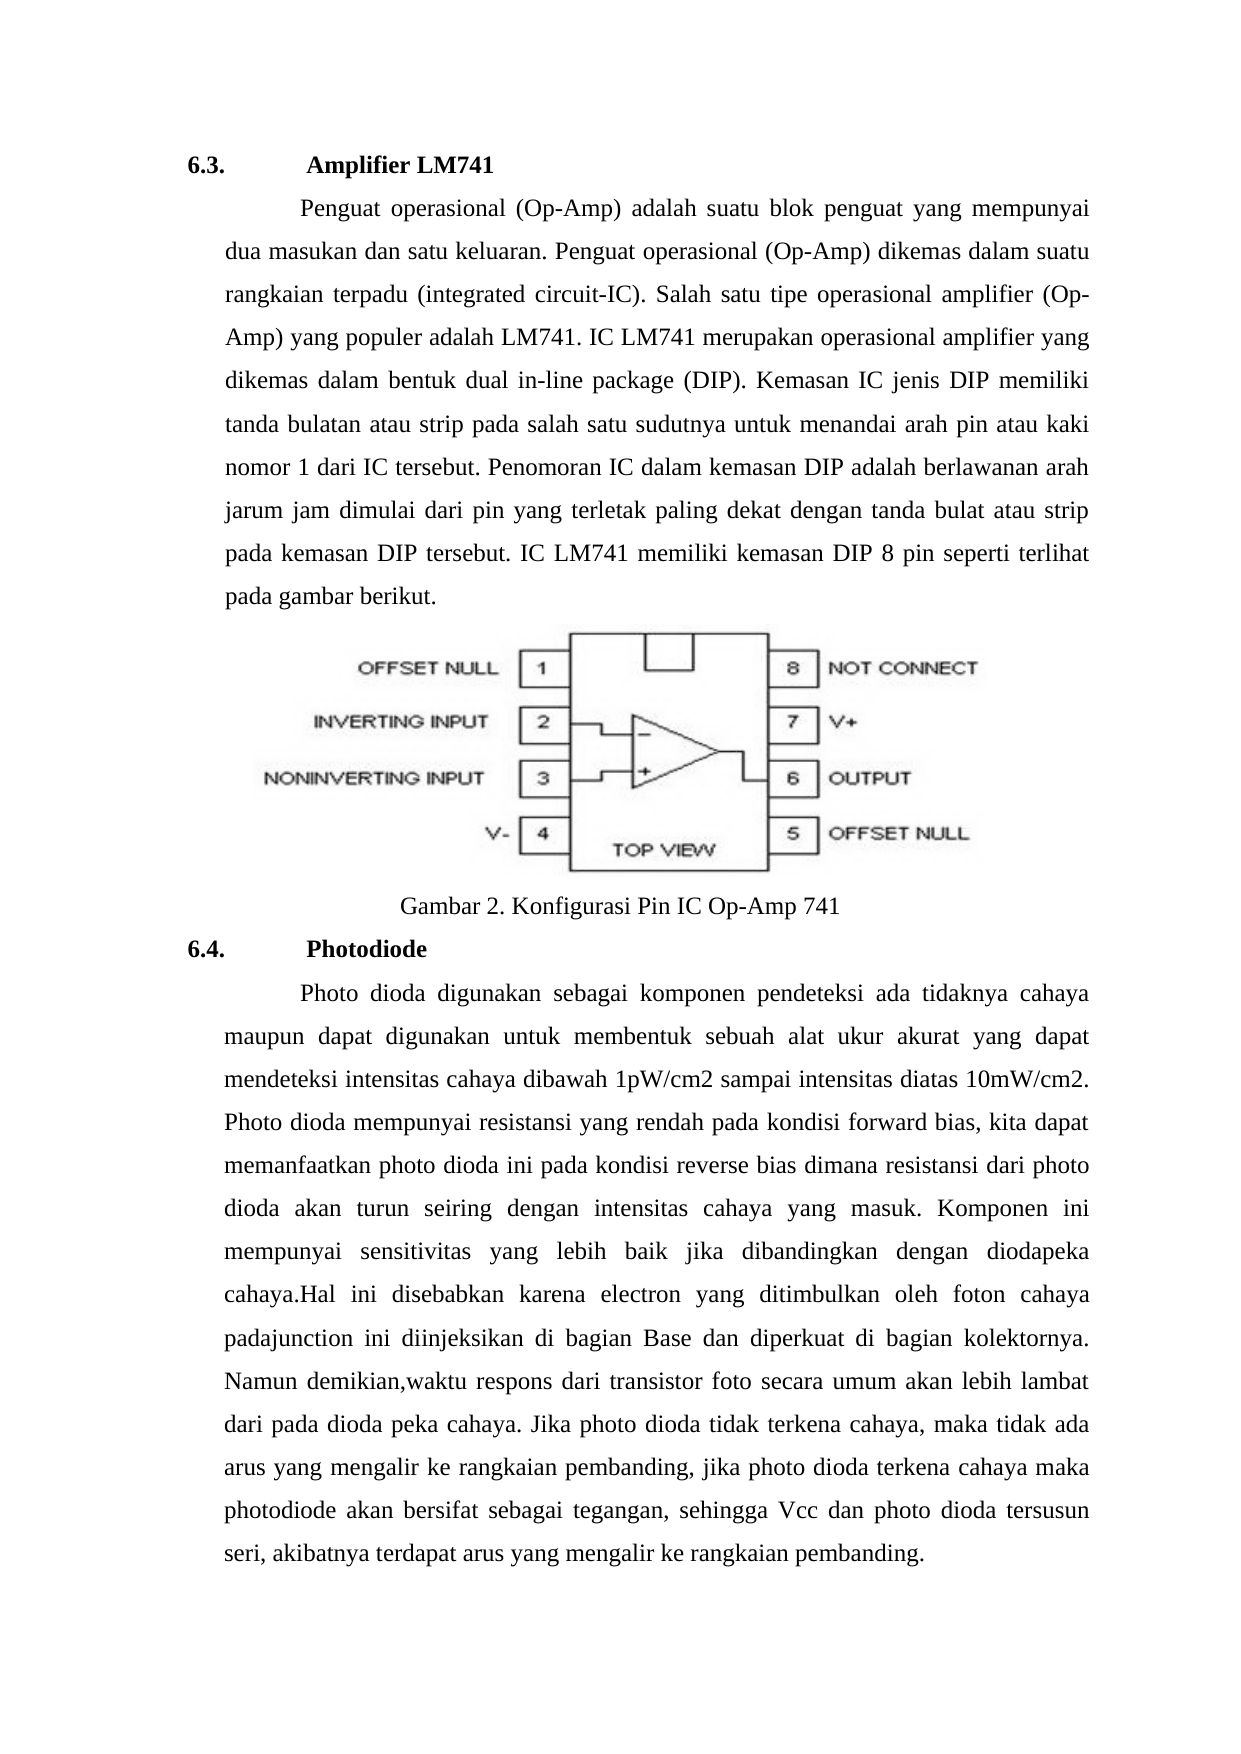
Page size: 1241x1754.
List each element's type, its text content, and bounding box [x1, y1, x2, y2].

text Penguat operasional (Op-Amp) adalah suatu blok penguat yang mempunyai dua masukan dan satu keluaran. Penguat operasional (Op-Amp) dikemas dalam suatu rangkaian terpadu (integrated circuit-IC). Salah satu tipe operasional amplifier (Op-Amp) yang populer adalah LM741. IC LM741 merupakan operasional amplifier yang dikemas dalam bentuk dual in-line package (DIP). Kemasan IC jenis DIP memiliki tanda bulatan atau strip pada salah satu sudutnya untuk menandai arah pin atau kaki nomor 1 dari IC tersebut. Penomoran IC dalam kemasan DIP adalah berlawanan arah jarum jam dimulai dari pin yang terletak paling dekat dengan tanda bulat atau strip pada kemasan DIP tersebut. IC LM741 memiliki kemasan DIP 8 pin seperti terlihat pada gambar berikut. [225, 193, 1090, 610]
list Amplifier LM741 [187, 150, 1090, 179]
text Gambar 2. Konfigurasi Pin IC Op-Amp 741 [150, 891, 1090, 920]
text Photo dioda digunakan sebagai komponen pendeteksi ada tidaknya cahaya maupun dapat digunakan untuk membentuk sebuah alat ukur akurat yang dapat mendeteksi intensitas cahaya dibawah 1pW/cm2 sampai intensitas diatas 10mW/cm2. Photo dioda mempunyai resistansi yang rendah pada kondisi forward bias, kita dapat memanfaatkan photo dioda ini pada kondisi reverse bias dimana resistansi dari photo dioda akan turun seiring dengan intensitas cahaya yang masuk. Komponen ini mempunyai sensitivitas yang lebih baik jika dibandingkan dengan diodapeka cahaya.Hal ini disebabkan karena electron yang ditimbulkan oleh foton cahaya padajunction ini diinjeksikan di bagian Base dan diperkuat di bagian kolektornya. Namun demikian,waktu respons dari transistor foto secara umum akan lebih lambat dari pada dioda peka cahaya. Jika photo dioda tidak terkena cahaya, maka tidak ada arus yang mengalir ke rangkaian pembanding, jika photo dioda terkena cahaya maka photodiode akan bersifat sebagai tegangan, sehingga Vcc dan photo dioda tersusun seri, akibatnya terdapat arus yang mengalir ke rangkaian pembanding. [224, 978, 1090, 1567]
list Photodiode [187, 934, 1090, 963]
picture [252, 624, 988, 878]
